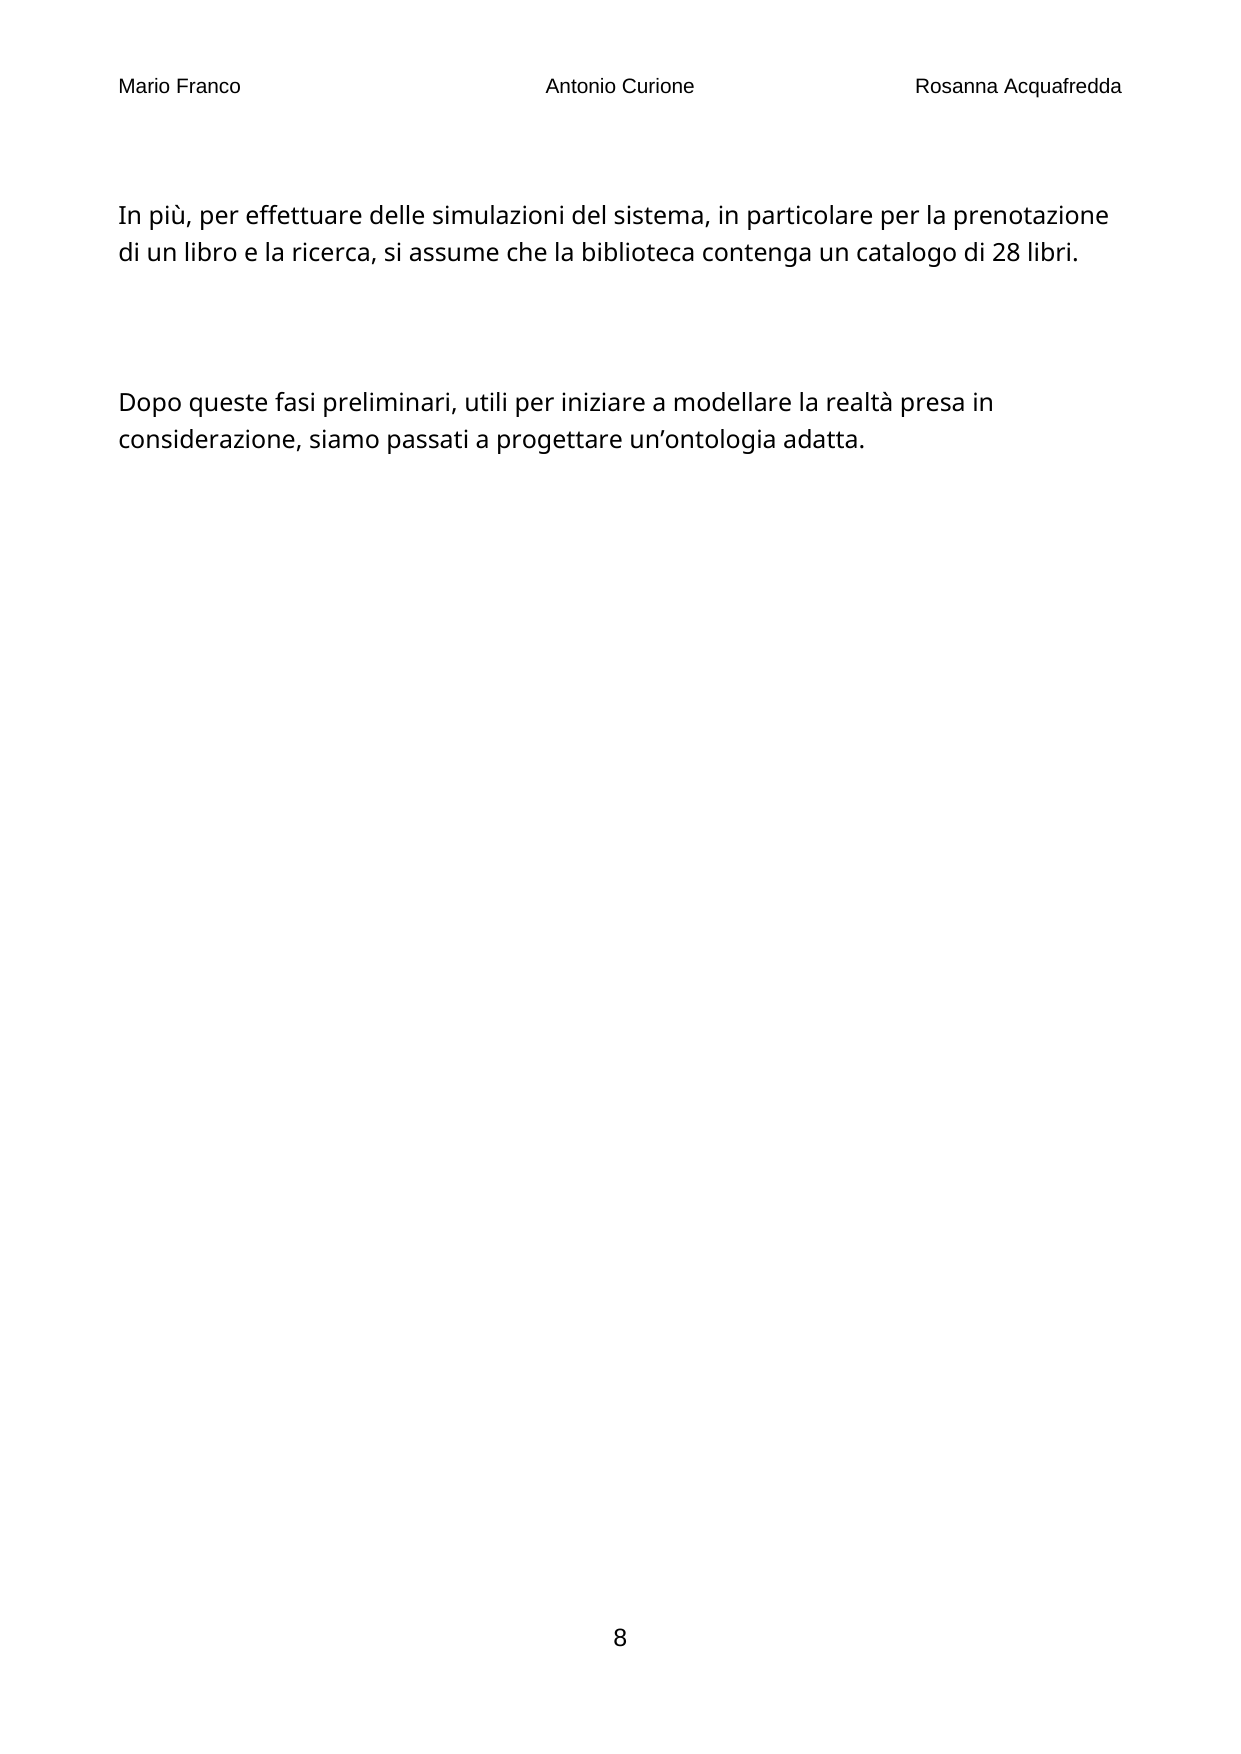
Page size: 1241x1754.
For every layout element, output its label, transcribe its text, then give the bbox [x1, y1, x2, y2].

text In più, per effettuare delle simulazioni del sistema, in particolare per la prenotazione di un libro e la ricerca, si assume che la biblioteca contenga un catalogo di 28 libri. [118, 197, 1122, 269]
text Dopo queste fasi preliminari, utili per iniziare a modellare la realtà presa in considerazione, siamo passati a progettare un’ontologia adatta. [118, 384, 1122, 456]
